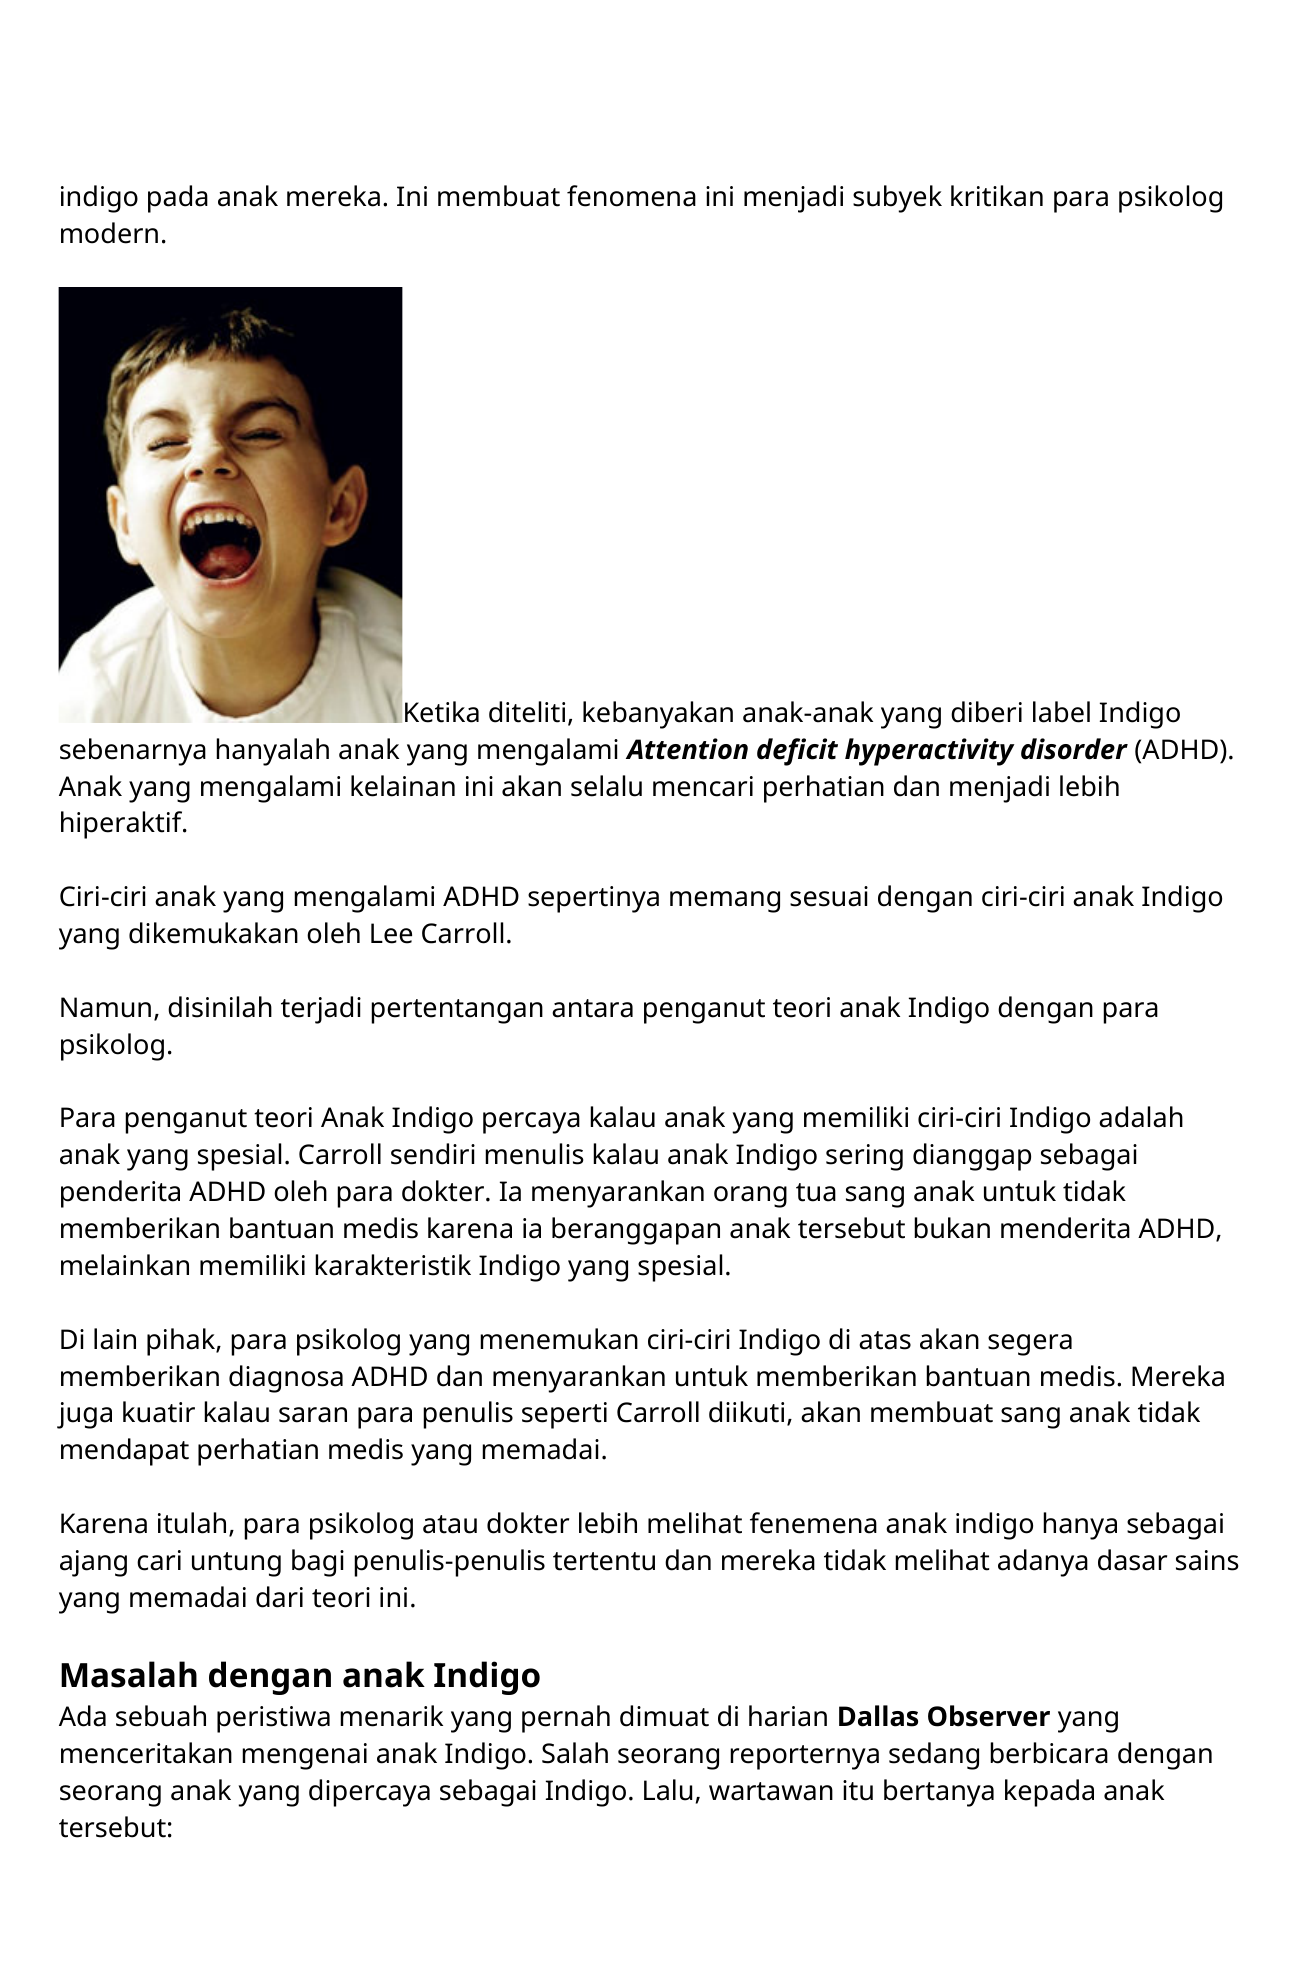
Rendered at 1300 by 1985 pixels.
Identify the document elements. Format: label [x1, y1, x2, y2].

picture [58, 287, 403, 723]
text [58, 177, 1241, 1845]
